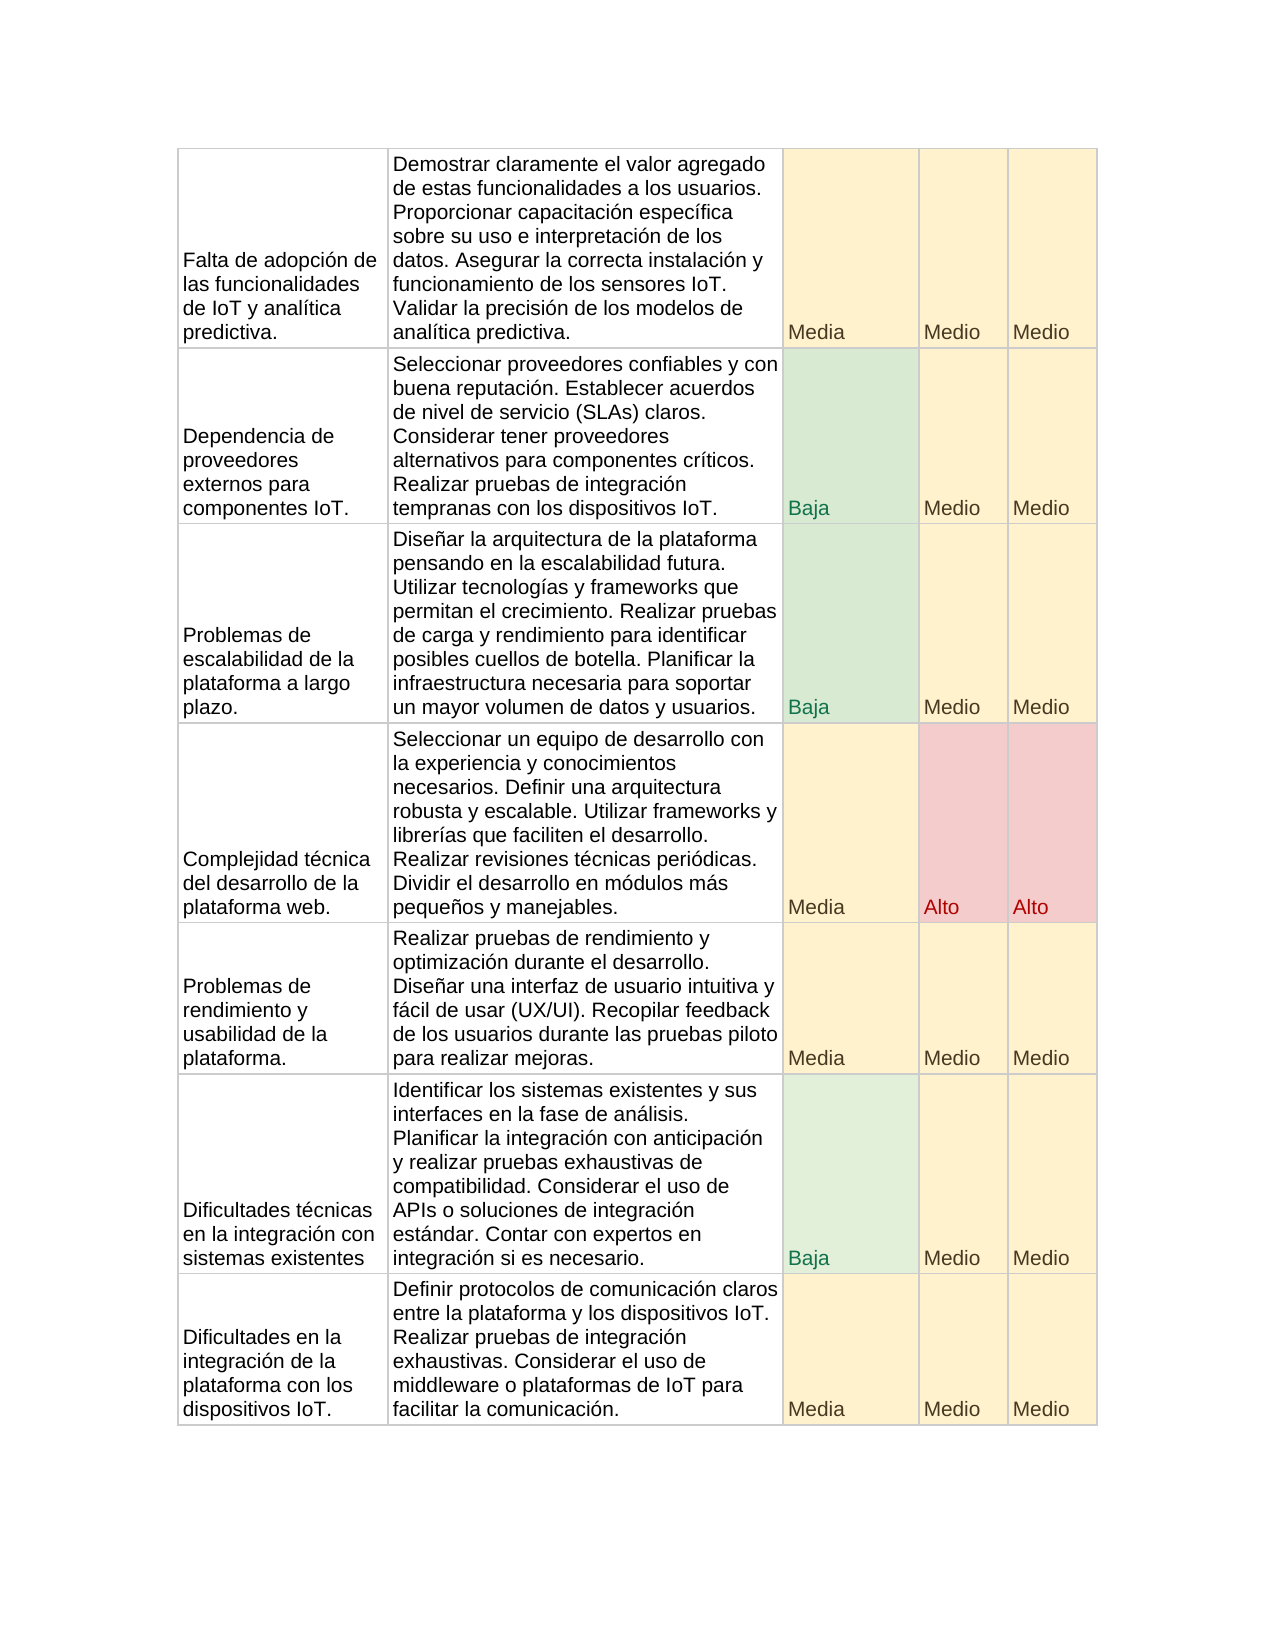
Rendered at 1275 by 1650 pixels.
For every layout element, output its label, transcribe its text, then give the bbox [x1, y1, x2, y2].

table_cell Media [784, 149, 918, 347]
table_cell Problemas de escalabilidad de la plataforma a largo plazo. [179, 524, 387, 722]
table_cell Medio [1009, 923, 1096, 1073]
table_cell Complejidad técnica del desarrollo de la plataforma web. [179, 724, 387, 922]
table_cell Medio [1009, 1075, 1096, 1273]
table_cell Medio [920, 1075, 1007, 1273]
table_cell Medio [1009, 349, 1096, 523]
table_cell Diseñar la arquitectura de la plataforma pensando en la escalabilidad futura. Utilizar tecnologías y frameworks que permitan el crecimiento. Realizar pruebas de carga y rendimiento para identificar posibles cuellos de botella. Planificar la infraestructura necesaria para soportar un mayor volumen de datos y usuarios. [389, 524, 782, 722]
table_cell Alto [920, 724, 1007, 922]
table_cell Falta de adopción de las funcionalidades de IoT y analítica predictiva. [179, 149, 387, 347]
table_cell Demostrar claramente el valor agregado de estas funcionalidades a los usuarios. Proporcionar capacitación específica sobre su uso e interpretación de los datos. Asegurar la correcta instalación y funcionamiento de los sensores IoT. Validar la precisión de los modelos de analítica predictiva. [389, 149, 782, 347]
table_cell Baja [784, 524, 918, 722]
table_cell Seleccionar proveedores confiables y con buena reputación. Establecer acuerdos de nivel de servicio (SLAs) claros. Considerar tener proveedores alternativos para componentes críticos. Realizar pruebas de integración tempranas con los dispositivos IoT. [389, 349, 782, 523]
table_cell Baja [784, 1075, 918, 1273]
table_cell Dependencia de proveedores externos para componentes IoT. [179, 349, 387, 523]
table_cell Realizar pruebas de rendimiento y optimización durante el desarrollo. Diseñar una interfaz de usuario intuitiva y fácil de usar (UX/UI). Recopilar feedback de los usuarios durante las pruebas piloto para realizar mejoras. [389, 923, 782, 1073]
table_cell Medio [920, 923, 1007, 1073]
table_cell Media [784, 724, 918, 922]
table_cell Medio [1009, 149, 1096, 347]
table_cell Seleccionar un equipo de desarrollo con la experiencia y conocimientos necesarios. Definir una arquitectura robusta y escalable. Utilizar frameworks y librerías que faciliten el desarrollo. Realizar revisiones técnicas periódicas. Dividir el desarrollo en módulos más pequeños y manejables. [389, 724, 782, 922]
table_cell Media [784, 1274, 918, 1424]
table_cell Definir protocolos de comunicación claros entre la plataforma y los dispositivos IoT. Realizar pruebas de integración exhaustivas. Considerar el uso de middleware o plataformas de IoT para facilitar la comunicación. [389, 1274, 782, 1424]
table_cell Medio [1009, 1274, 1096, 1424]
table_cell Medio [920, 149, 1007, 347]
table_cell Problemas de rendimiento y usabilidad de la plataforma. [179, 923, 387, 1073]
table_cell Medio [920, 349, 1007, 523]
table_cell Medio [1009, 524, 1096, 722]
table_cell Medio [920, 1274, 1007, 1424]
table_cell Medio [920, 524, 1007, 722]
table_cell Alto [1009, 724, 1096, 922]
table_cell Dificultades en la integración de la plataforma con los dispositivos IoT. [179, 1274, 387, 1424]
table_cell Baja [784, 349, 918, 523]
table_cell Media [784, 923, 918, 1073]
table_cell Dificultades técnicas en la integración con sistemas existentes [179, 1075, 387, 1273]
table_cell Identificar los sistemas existentes y sus interfaces en la fase de análisis. Planificar la integración con anticipación y realizar pruebas exhaustivas de compatibilidad. Considerar el uso de APIs o soluciones de integración estándar. Contar con expertos en integración si es necesario. [389, 1075, 782, 1273]
